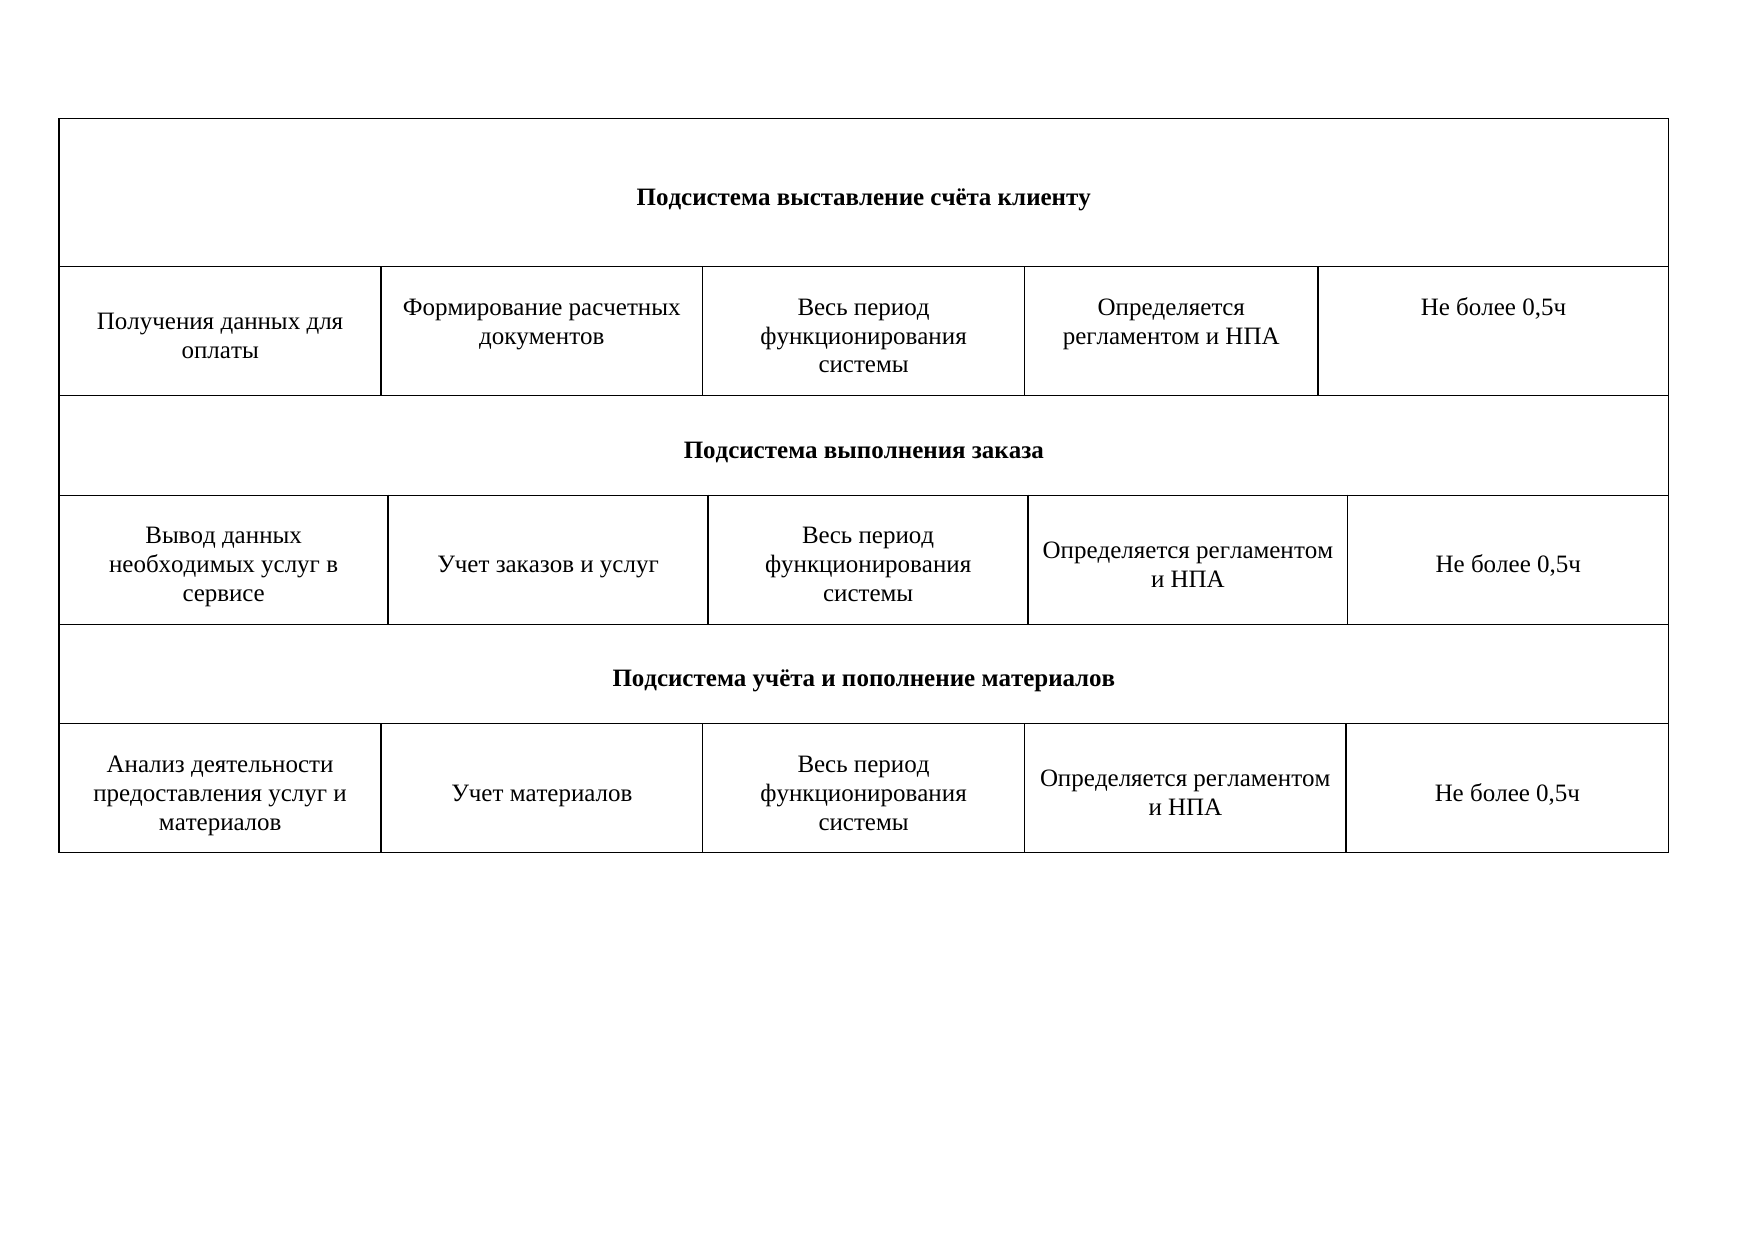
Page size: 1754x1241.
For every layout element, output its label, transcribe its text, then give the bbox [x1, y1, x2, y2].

table_cell Учет заказов и услуг [389, 496, 707, 623]
table_cell Подсистема выполнения заказа [60, 396, 1668, 494]
table_cell Учет материалов [382, 724, 702, 852]
table_cell Весь период функционирования системы [703, 724, 1024, 852]
table_cell Определяется регламентом и НПА [1025, 724, 1345, 852]
table_cell Подсистема выставление счёта клиенту [60, 119, 1668, 266]
table_cell Весь период функционирования системы [709, 496, 1027, 623]
table_cell Определяется регламентом и НПА [1025, 267, 1317, 395]
table_cell Подсистема учёта и пополнение материалов [60, 625, 1668, 723]
table_cell Не более 0,5ч [1319, 267, 1668, 395]
table_cell Получения данных для оплаты [60, 267, 380, 395]
table_cell Весь период функционирования системы [703, 267, 1024, 395]
table_cell Не более 0,5ч [1348, 496, 1668, 623]
table_cell Не более 0,5ч [1347, 724, 1668, 852]
table_cell Формирование расчетных документов [382, 267, 702, 395]
table_cell Анализ деятельности предоставления услуг и материалов [60, 724, 380, 852]
table_cell Вывод данных необходимых услуг в сервисе [60, 496, 387, 623]
table_cell Определяется регламентом и НПА [1029, 496, 1347, 623]
